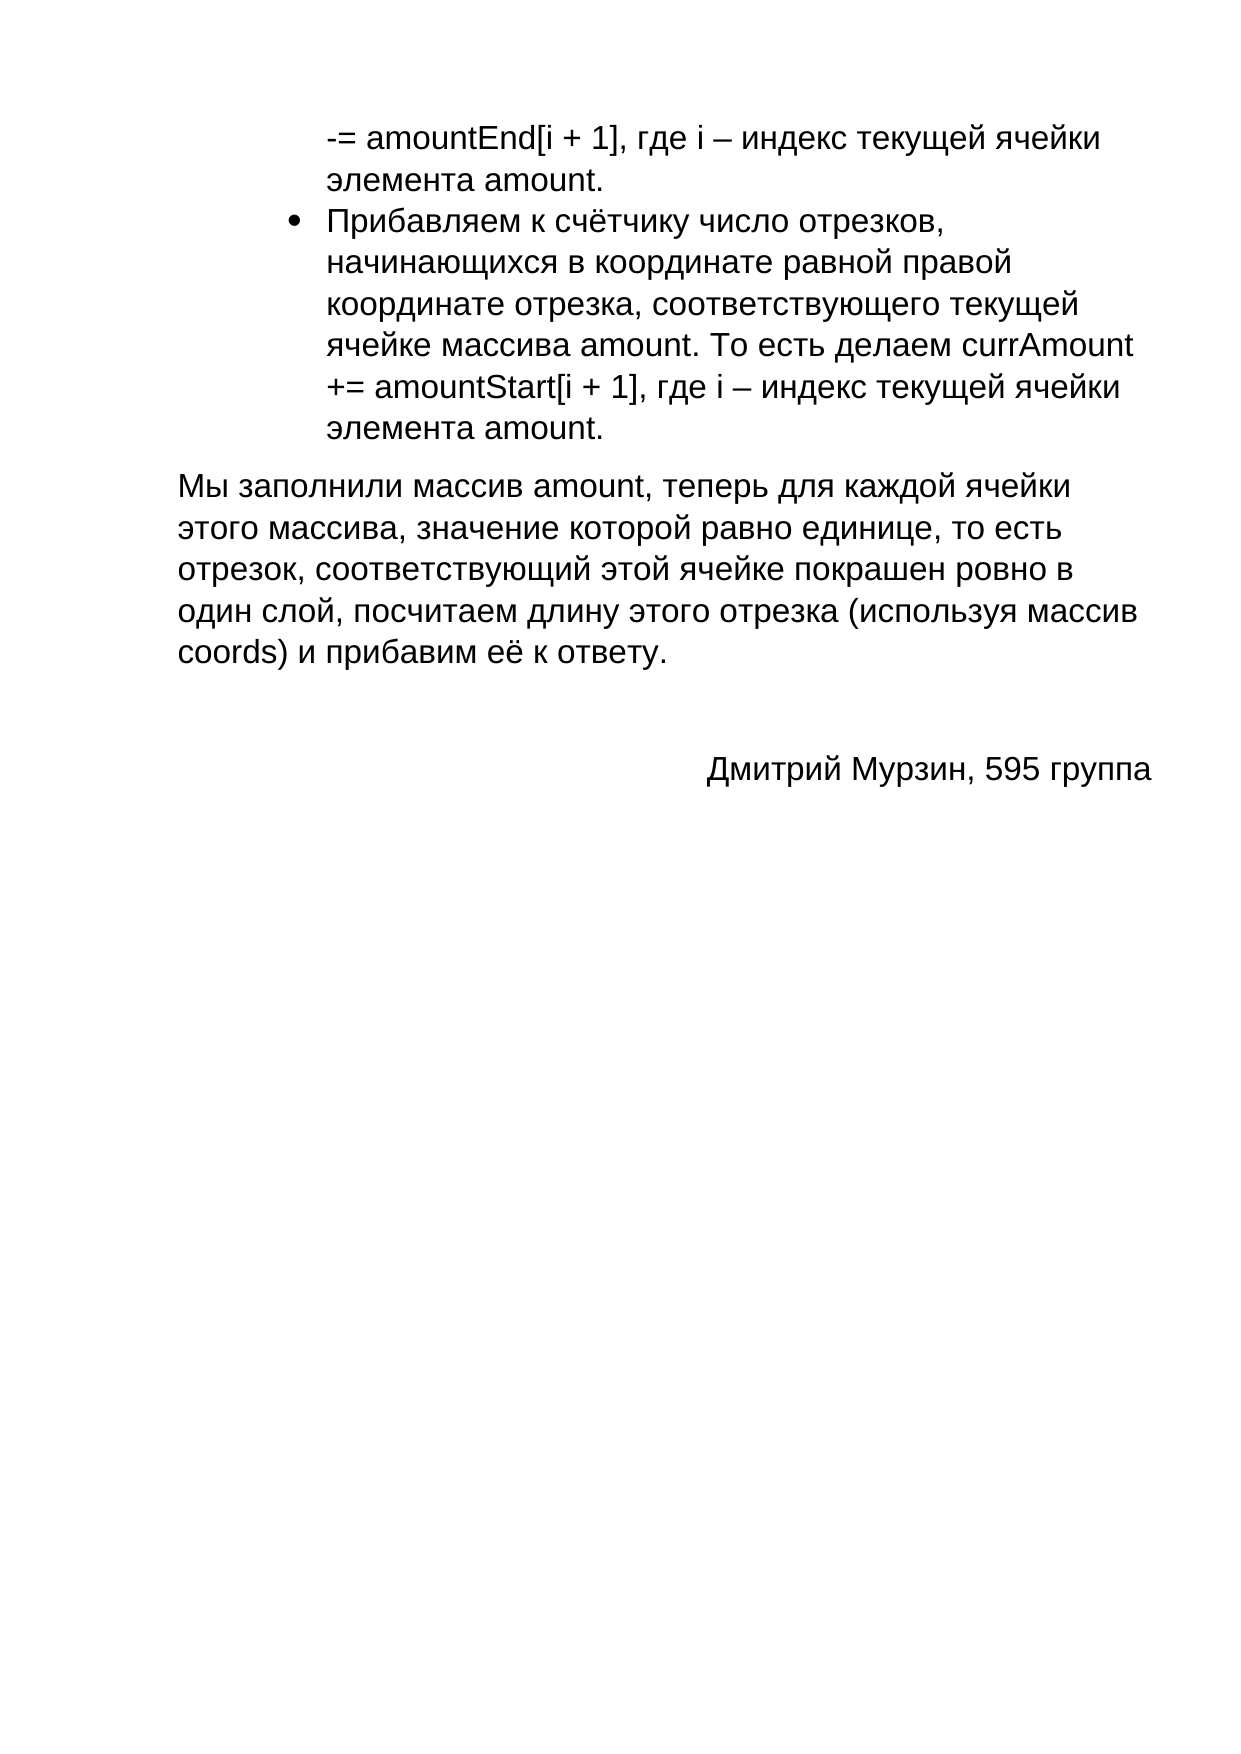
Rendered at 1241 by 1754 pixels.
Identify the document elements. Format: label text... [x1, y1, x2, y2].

list Прибавляем к счётчику число отрезков, начинающихся в координате равной правой координате отрезка, соответствующего текущей ячейке массива amount. То есть делаем currAmount += amountStart[i + 1], где i – индекс текущей ячейки элемента amount. [288, 201, 1152, 447]
text Дмитрий Мурзин, 595 группа [177, 749, 1152, 787]
text Мы заполнили массив amount, теперь для каждой ячейки этого массива, значение которой равно единице, то есть отрезок, соответствующий этой ячейке покрашен ровно в один слой, посчитаем длину этого отрезка (используя массив coords) и прибавим её к ответу. [177, 467, 1152, 671]
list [288, 118, 1152, 198]
